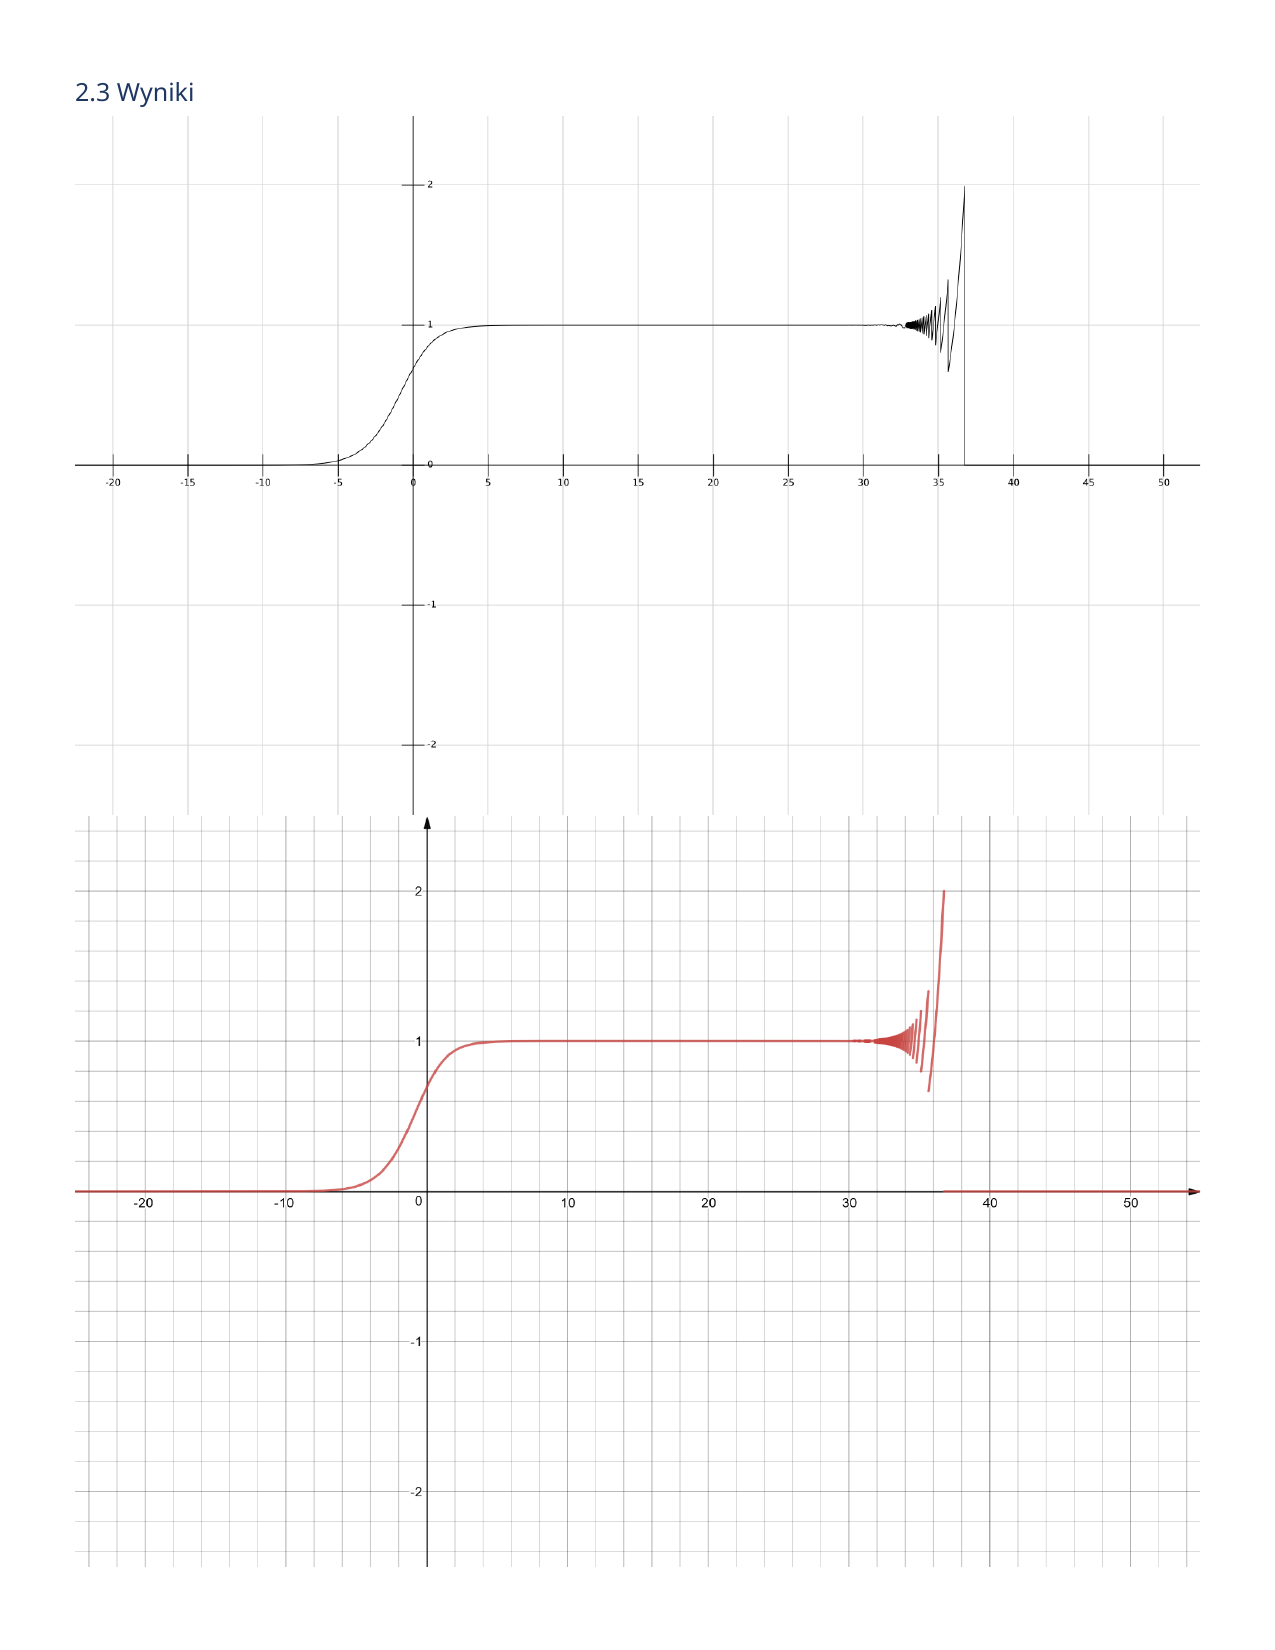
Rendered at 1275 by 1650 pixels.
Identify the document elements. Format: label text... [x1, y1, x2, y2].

subtitle 2.3 Wyniki [75, 75, 1200, 109]
picture [75, 816, 1200, 1567]
picture [75, 116, 1200, 815]
